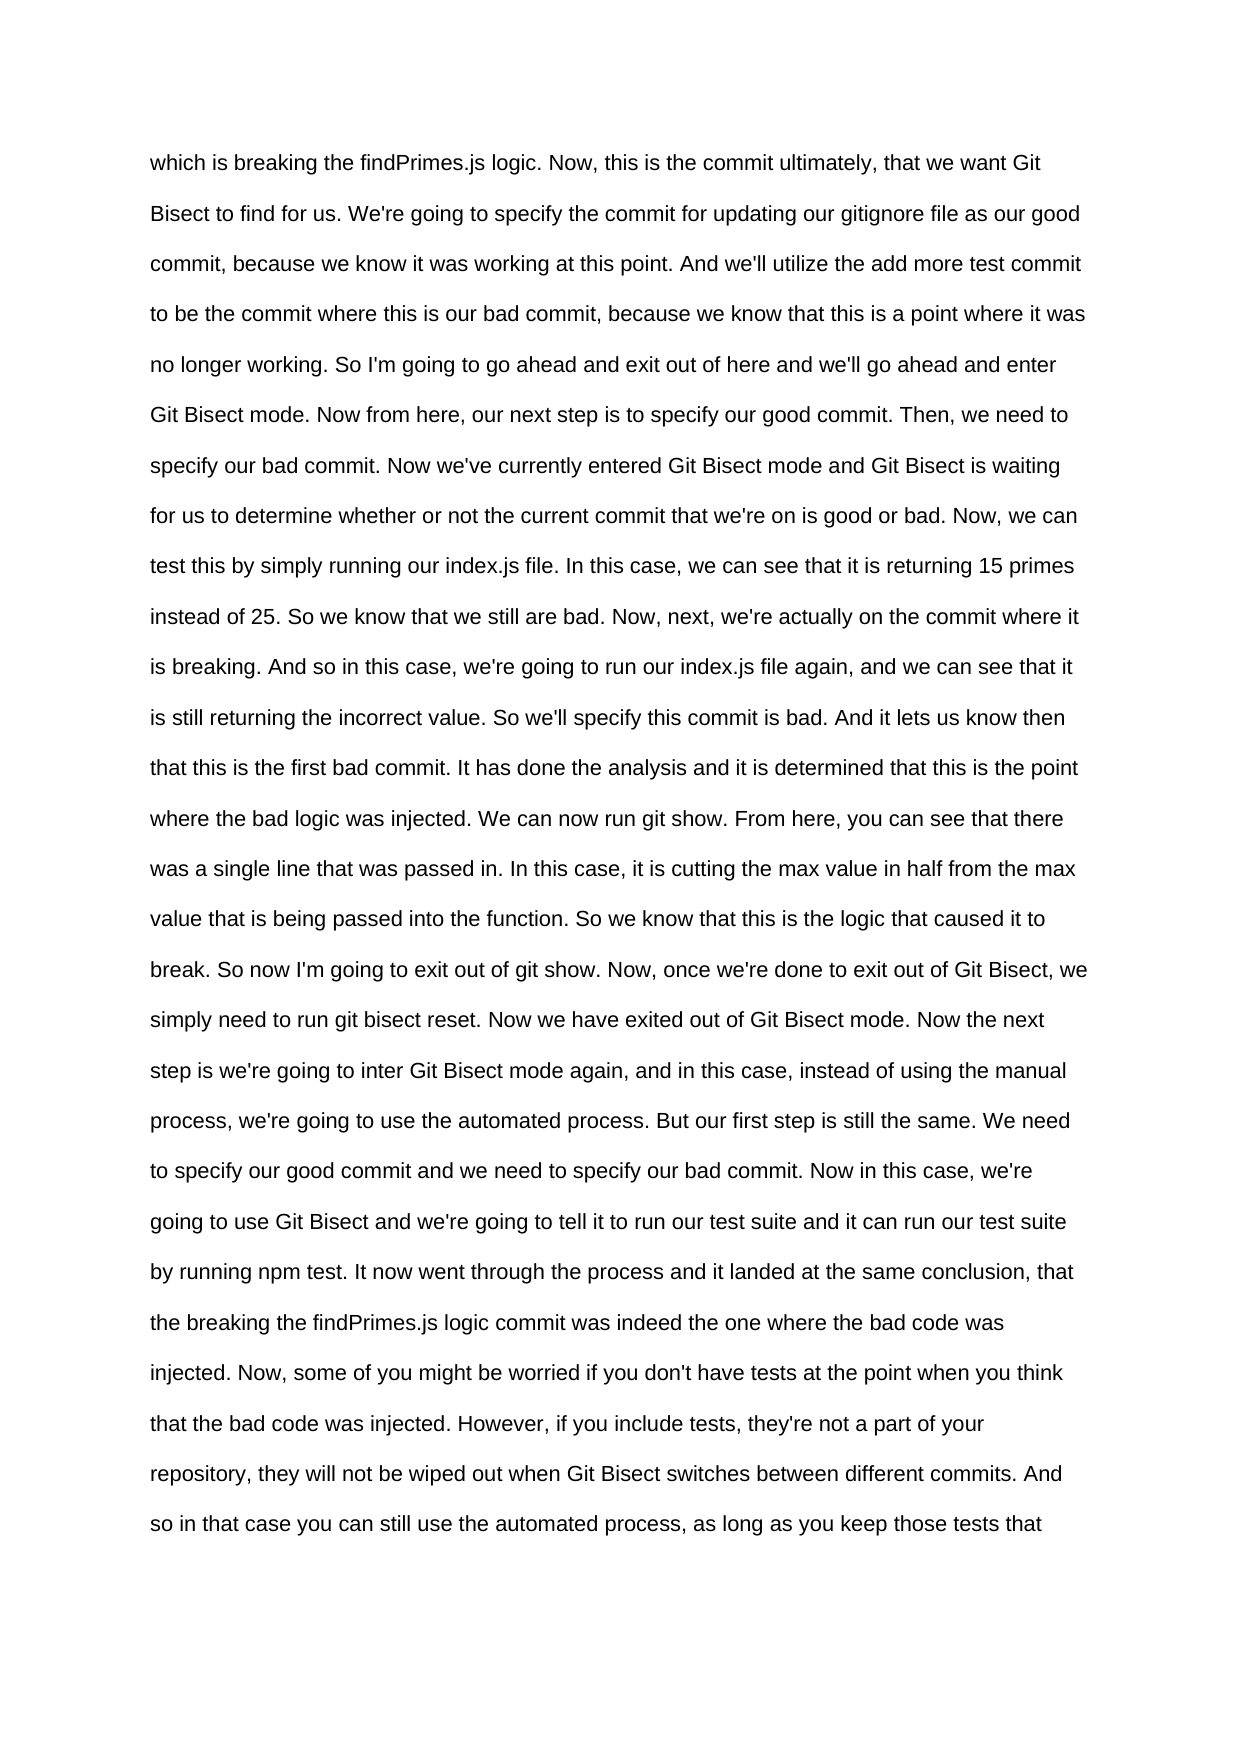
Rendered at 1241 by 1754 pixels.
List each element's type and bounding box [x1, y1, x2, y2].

text [150, 150, 1090, 1536]
